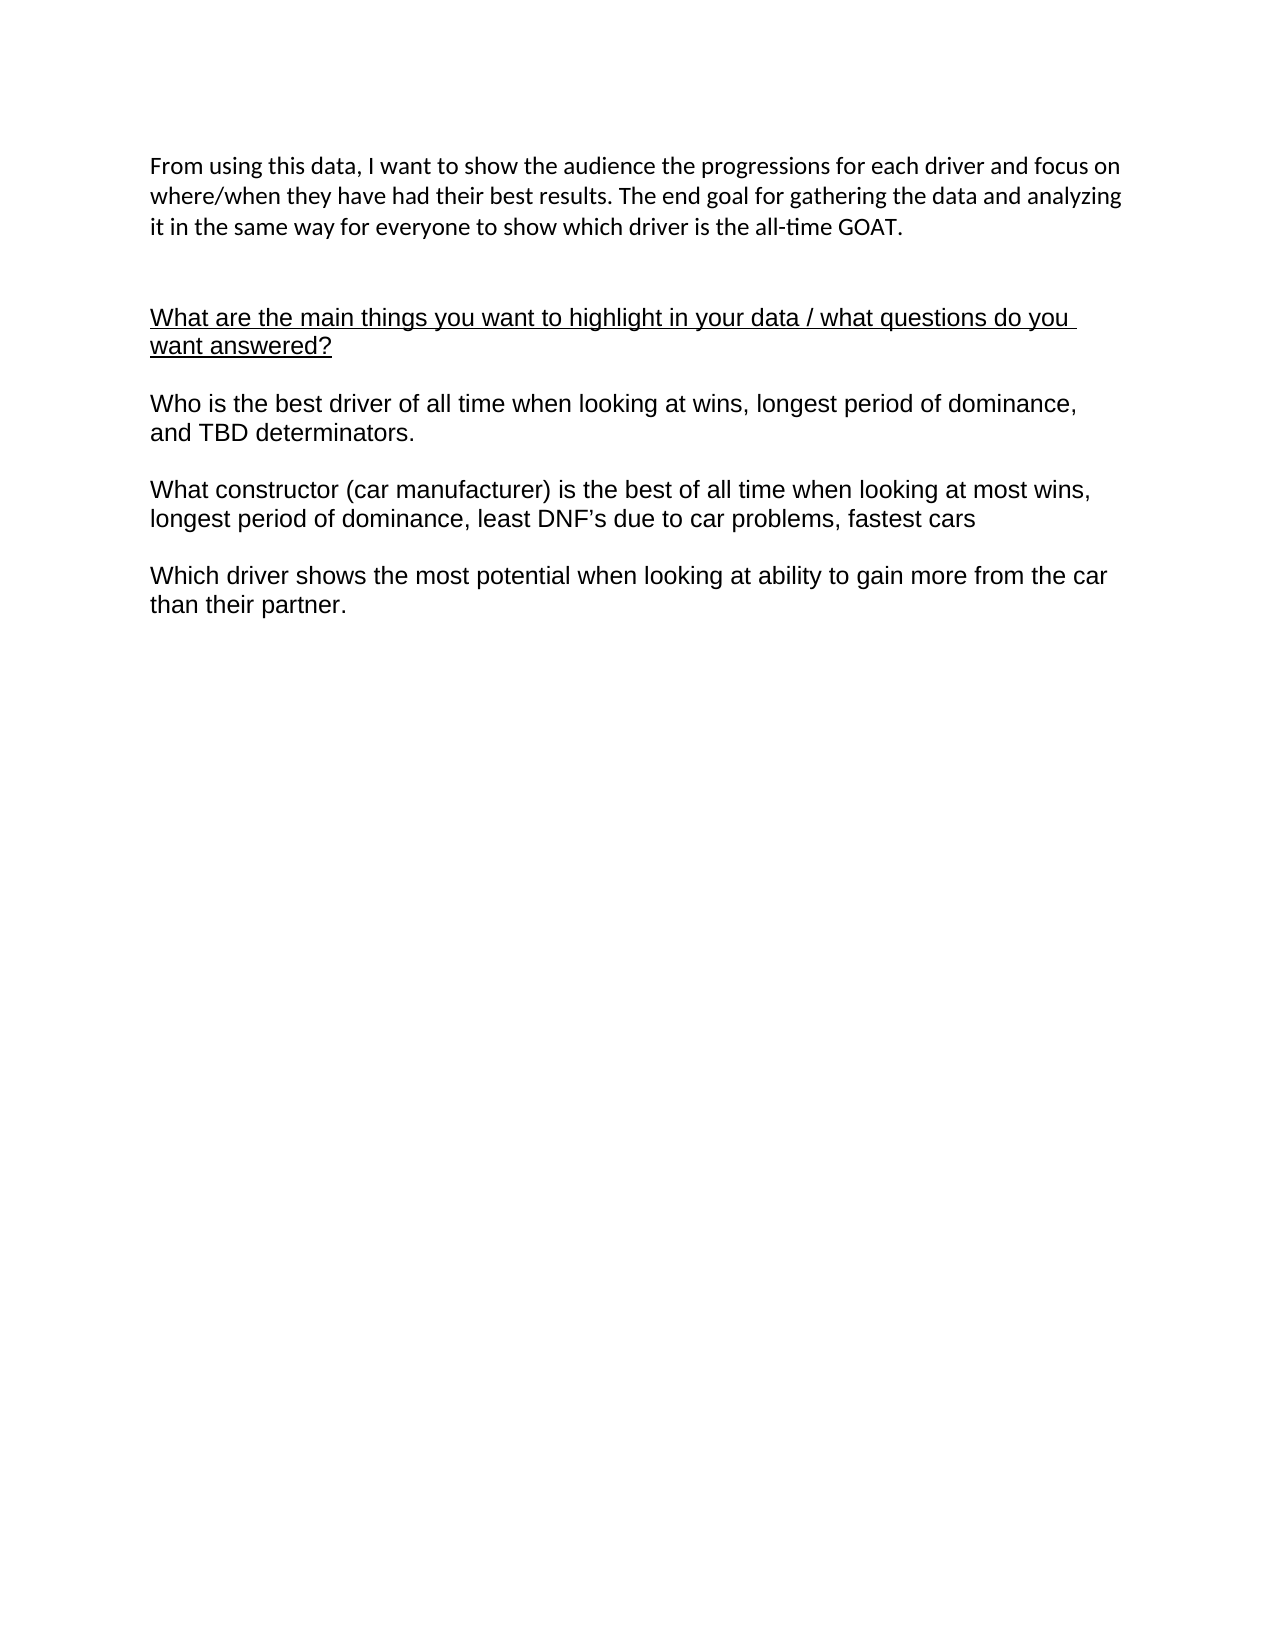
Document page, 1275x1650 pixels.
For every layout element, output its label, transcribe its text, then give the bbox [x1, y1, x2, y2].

text What constructor (car manufacturer) is the best of all time when looking at most wins, longest period of dominance, least DNF’s due to car problems, fastest cars [150, 475, 1125, 533]
text From using this data, I want to show the audience the progressions for each driver and focus on where/when they have had their best results. The end goal for gathering the data and analyzing it in the same way for everyone to show which driver is the all-time GOAT. [150, 150, 1125, 242]
text Which driver shows the most potential when looking at ability to gain more from the car than their partner. [150, 561, 1125, 619]
text What are the main things you want to highlight in your data / what questions do you want answered? [150, 303, 1125, 360]
text Who is the best driver of all time when looking at wins, longest period of dominance, and TBD determinators. [150, 389, 1125, 446]
